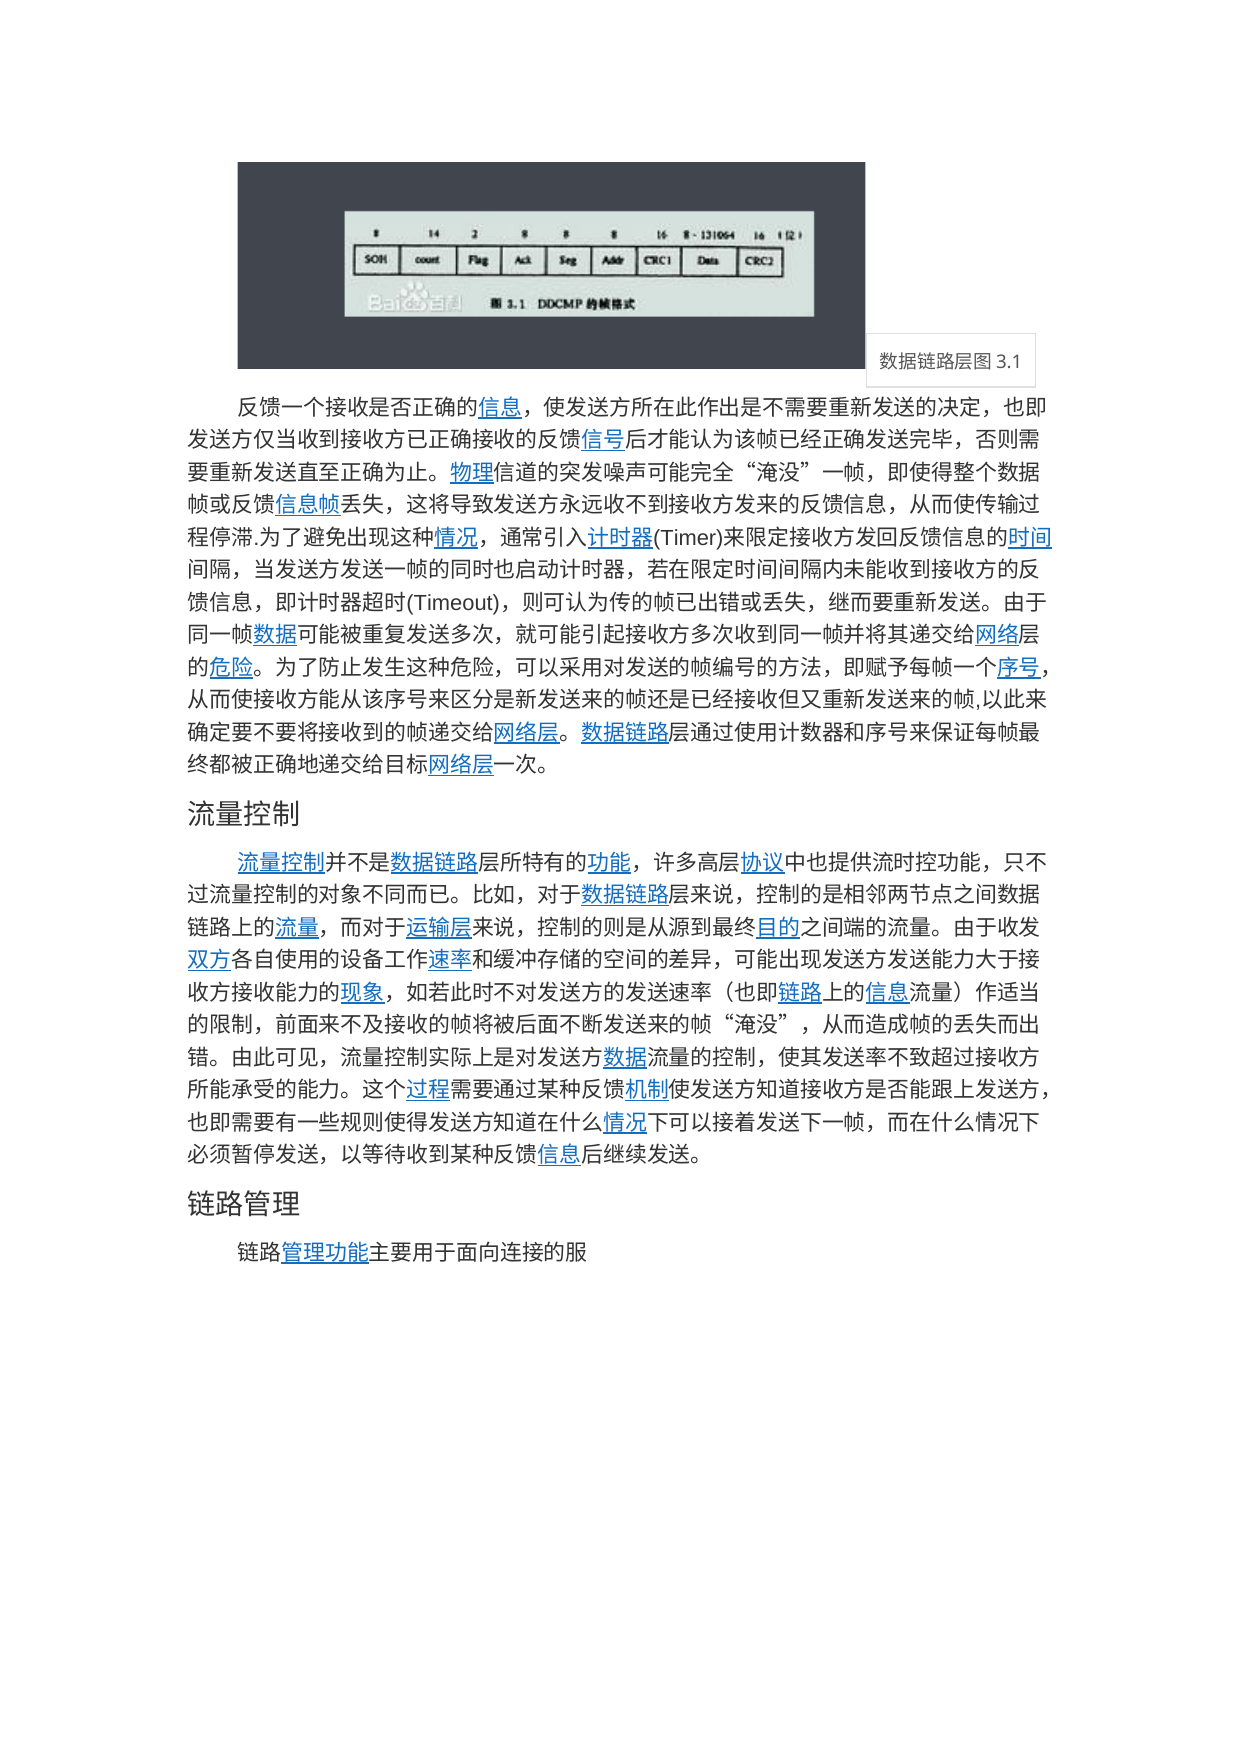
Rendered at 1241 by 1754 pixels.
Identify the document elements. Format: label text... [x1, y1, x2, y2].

text 反馈一个接收是否正确的信息，使发送方所在此作出是不需要重新发送的决定，也即发送方仅当收到接收方已正确接收的反馈信号后才能认为该帧已经正确发送完毕，否则需要重新发送直至正确为止。物理信道的突发噪声可能完全“淹没”一帧，即使得整个数据帧或反馈信息帧丢失，这将导致发送方永远收不到接收方发来的反馈信息，从而使传输过程停滞.为了避免出现这种情况，通常引入计时器(Timer)来限定接收方发回反馈信息的时间间隔，当发送方发送一帧的同时也启动计时器，若在限定时间间隔内未能收到接收方的反馈信息，即计时器超时(Timeout)，则可认为传的帧已出错或丢失，继而要重新发送。由于同一帧数据可能被重复发送多次，就可能引起接收方多次收到同一帧并将其递交给网络层的危险。为了防止发生这种危险，可以采用对发送的帧编号的方法，即赋予每帧一个序号，从而使接收方能从该序号来区分是新发送来的帧还是已经接收但又重新发送来的帧,以此来确定要不要将接收到的帧递交给网络层。数据链路层通过使用计数器和序号来保证每帧最终都被正确地递交给目标网络层一次。 [187, 389, 1053, 779]
text 链路管理功能主要用于面向连接的服 [187, 1234, 1053, 1267]
picture [237, 162, 866, 369]
text 链路管理 [187, 1169, 1053, 1234]
text 流量控制 [187, 779, 1053, 844]
text 流量控制并不是数据链路层所特有的功能，许多高层协议中也提供流时控功能，只不过流量控制的对象不同而已。比如，对于数据链路层来说，控制的是相邻两节点之间数据链路上的流量，而对于运输层来说，控制的则是从源到最终目的之间端的流量。由于收发双方各自使用的设备工作速率和缓冲存储的空间的差异，可能出现发送方发送能力大于接收方接收能力的现象，如若此时不对发送方的发送速率（也即链路上的信息流量）作适当的限制，前面来不及接收的帧将被后面不断发送来的帧“淹没”，从而造成帧的丢失而出错。由此可见，流量控制实际上是对发送方数据流量的控制，使其发送率不致超过接收方所能承受的能力。这个过程需要通过某种反馈机制使发送方知道接收方是否能跟上发送方，也即需要有一些规则使得发送方知道在什么情况下可以接着发送下一帧，而在什么情况下必须暂停发送，以等待收到某种反馈信息后继续发送。 [187, 844, 1053, 1169]
